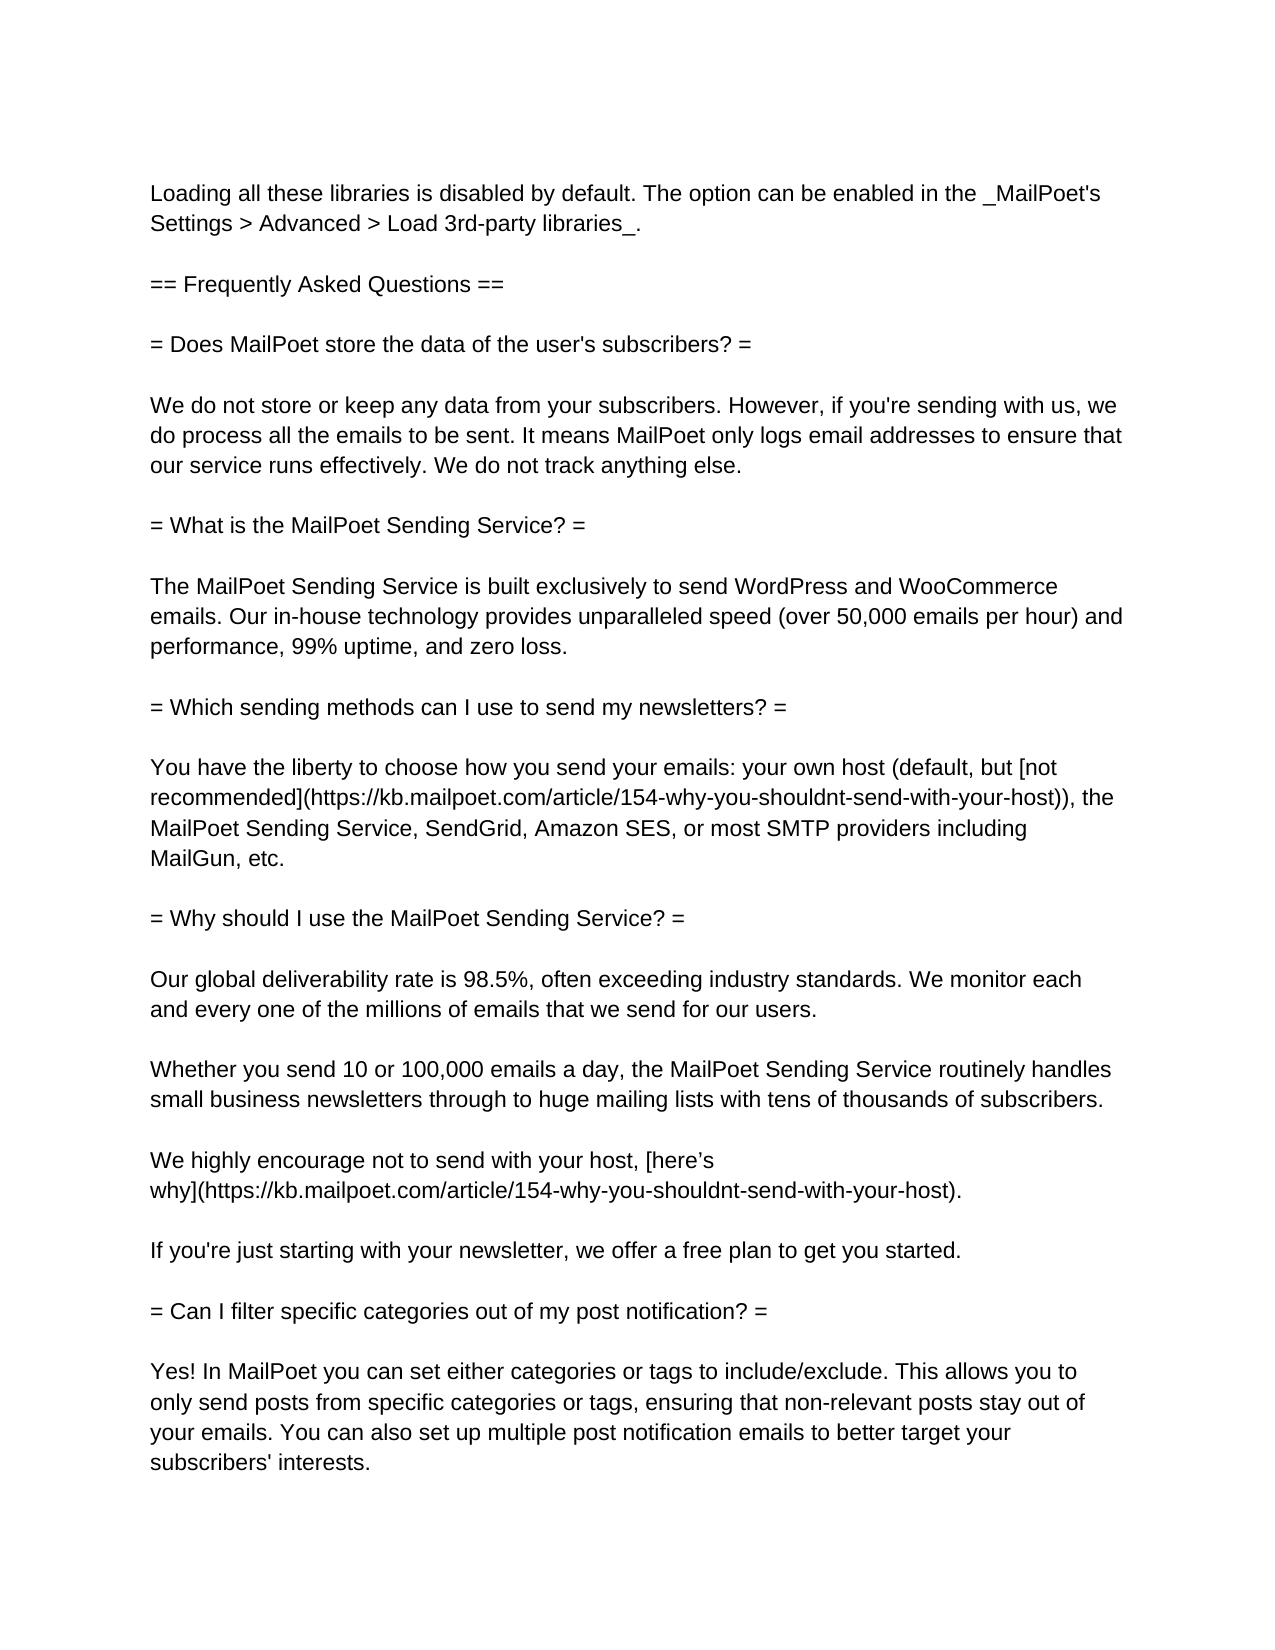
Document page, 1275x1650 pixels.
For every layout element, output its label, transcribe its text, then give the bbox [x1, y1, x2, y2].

text = Can I filter specific categories out of my post notification? = [150, 1298, 1125, 1324]
text = Does MailPoet store the data of the user's subscribers? = [150, 331, 1125, 358]
text If you're just starting with your newsletter, we offer a free plan to get you started. [150, 1237, 1125, 1264]
text We do not store or keep any data from your subscribers. However, if you're sending with us, we do process all the emails to be sent. It means MailPoet only logs email addresses to ensure that our service runs effectively. We do not track anything else. [150, 392, 1125, 478]
text = What is the MailPoet Sending Service? = [150, 512, 1125, 539]
text You have the liberty to choose how you send your emails: your own host (default, but [not recommended](https://kb.mailpoet.com/article/154-why-you-shouldnt-send-with-your-host)), the MailPoet Sending Service, SendGrid, Amazon SES, or most SMTP providers including MailGun, etc. [150, 754, 1125, 871]
text = Which sending methods can I use to send my newsletters? = [150, 694, 1125, 720]
text == Frequently Asked Questions == [150, 271, 1125, 297]
text Our global deliverability rate is 98.5%, often exceeding industry standards. We monitor each and every one of the millions of emails that we send for our users. [150, 966, 1125, 1022]
text Yes! In MailPoet you can set either categories or tags to include/exclude. This allows you to only send posts from specific categories or tags, ensuring that non-relevant posts stay out of your emails. You can also set up multiple post notification emails to better target your subscribers' interests. [150, 1358, 1125, 1475]
text Loading all these libraries is disabled by default. The option can be enabled in the _MailPoet's Settings > Advanced > Load 3rd-party libraries_. [150, 180, 1125, 237]
text We highly encourage not to send with your host, [here’s why](https://kb.mailpoet.com/article/154-why-you-shouldnt-send-with-your-host). [150, 1147, 1125, 1203]
text = Why should I use the MailPoet Sending Service? = [150, 905, 1125, 932]
text The MailPoet Sending Service is built exclusively to send WordPress and WooCommerce emails. Our in-house technology provides unparalleled speed (over 50,000 emails per hour) and performance, 99% uptime, and zero loss. [150, 573, 1125, 660]
text Whether you send 10 or 100,000 emails a day, the MailPoet Sending Service routinely handles small business newsletters through to huge mailing lists with tens of thousands of subscribers. [150, 1056, 1125, 1113]
